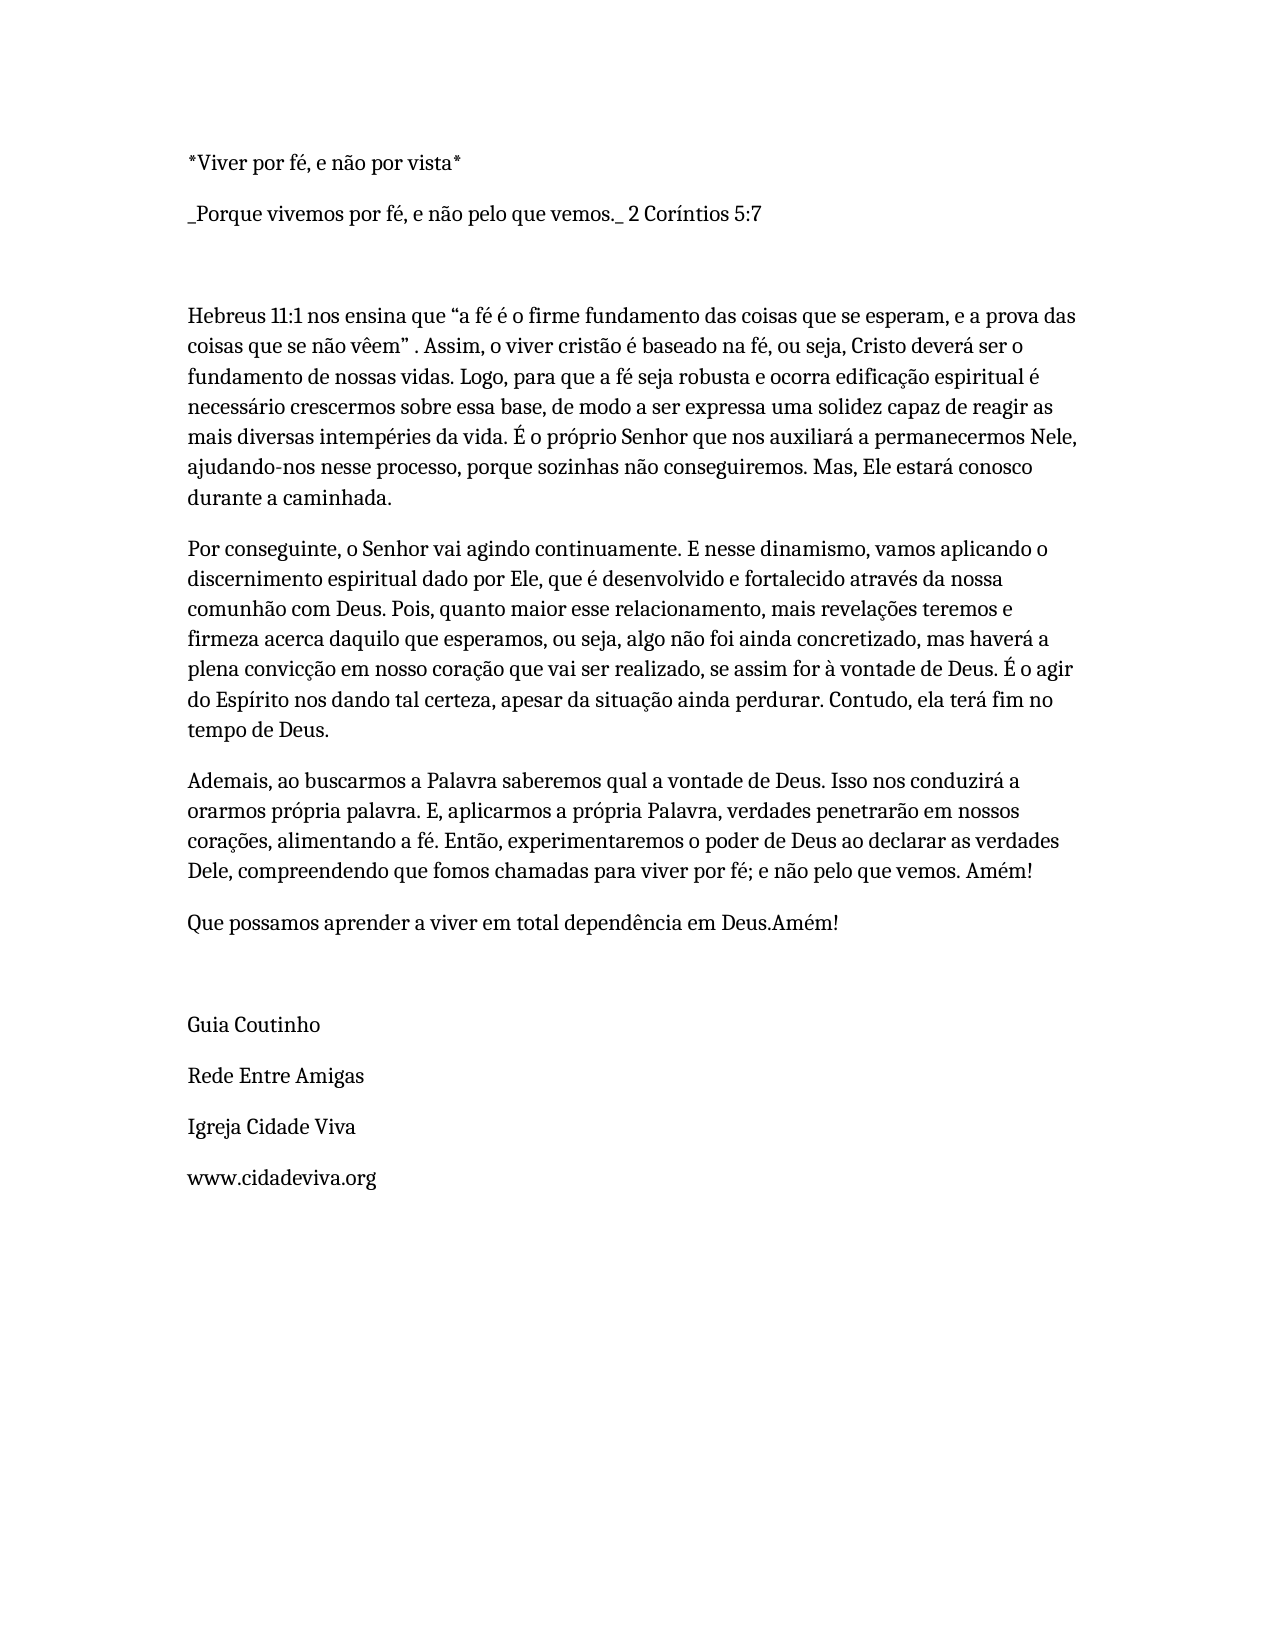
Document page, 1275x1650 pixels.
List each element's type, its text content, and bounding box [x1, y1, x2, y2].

text Igreja Cidade Viva [187, 1113, 1087, 1140]
text Que possamos aprender a viver em total dependência em Deus.Amém! [187, 909, 1087, 936]
text Hebreus 11:1 nos ensina que “a fé é o firme fundamento das coisas que se esperam, e a prova das coisas que se não vêem” . Assim, o viver cristão é baseado na fé, ou seja, Cristo deverá ser o fundamento de nossas vidas. Logo, para que a fé seja robusta e ocorra edificação espiritual é necessário crescermos sobre essa base, de modo a ser expressa uma solidez capaz de reagir as mais diversas intempéries da vida. É o próprio Senhor que nos auxiliará a permanecermos Nele, ajudando-nos nesse processo, porque sozinhas não conseguiremos. Mas, Ele estará conosco durante a caminhada. [187, 303, 1087, 511]
text *Viver por fé, e não por vista* [187, 150, 1087, 176]
text www.cidadeviva.org [187, 1164, 1087, 1191]
text Guia Coutinho [187, 1011, 1087, 1038]
text Ademais, ao buscarmos a Palavra saberemos qual a vontade de Deus. Isso nos conduzirá a orarmos própria palavra. E, aplicarmos a própria Palavra, verdades penetrarão em nossos corações, alimentando a fé. Então, experimentaremos o poder de Deus ao declarar as verdades Dele, compreendendo que fomos chamadas para viver por fé; e não pelo que vemos. Amém! [187, 768, 1087, 885]
text _Porque vivemos por fé, e não pelo que vemos._ 2 Coríntios 5:7 [187, 201, 1087, 227]
text Por conseguinte, o Senhor vai agindo continuamente. E nesse dinamismo, vamos aplicando o discernimento espiritual dado por Ele, que é desenvolvido e fortalecido através da nossa comunhão com Deus. Pois, quanto maior esse relacionamento, mais revelações teremos e firmeza acerca daquilo que esperamos, ou seja, algo não foi ainda concretizado, mas haverá a plena convicção em nosso coração que vai ser realizado, se assim for à vontade de Deus. É o agir do Espírito nos dando tal certeza, apesar da situação ainda perdurar. Contudo, ela terá fim no tempo de Deus. [187, 535, 1087, 743]
text Rede Entre Amigas [187, 1062, 1087, 1089]
